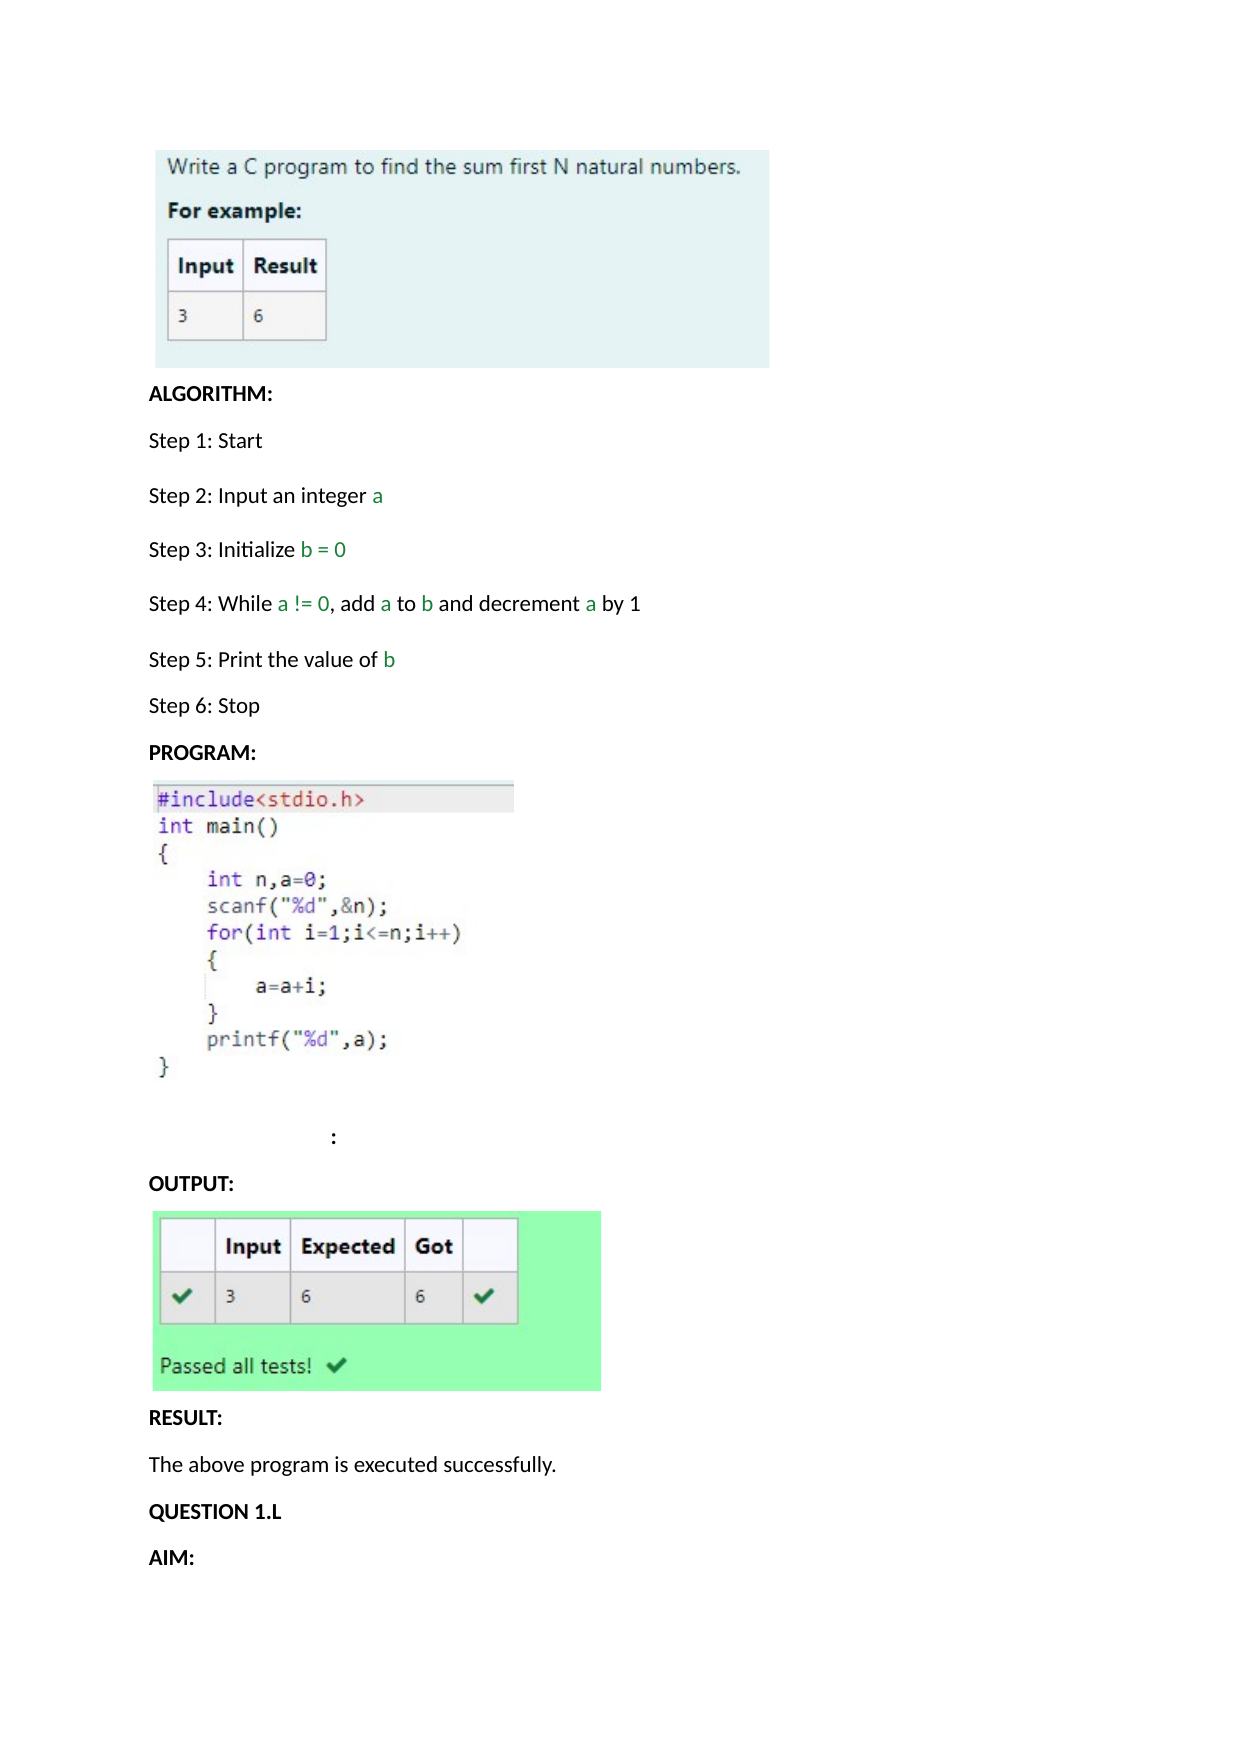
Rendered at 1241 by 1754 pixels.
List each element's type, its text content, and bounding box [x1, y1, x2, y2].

text RESULT: [148, 1403, 1088, 1431]
picture [155, 150, 770, 368]
text QUESTION 1.L [148, 1497, 1088, 1525]
text Step 4: While a != 0, add a to b and decrement a by 1 [148, 589, 1088, 617]
text AIM: [148, 1543, 1088, 1572]
text Step 1: Start [148, 426, 1088, 454]
text OUTPUT: [148, 1169, 1088, 1197]
text PROGRAM: [148, 738, 1088, 766]
text Step 6: Stop [148, 692, 1088, 719]
text Step 5: Print the value of b [148, 645, 1088, 673]
text Step 3: Initialize b = 0 [148, 535, 1088, 563]
picture [152, 1211, 602, 1391]
picture [153, 780, 514, 1120]
text Step 2: Input an integer a [148, 481, 1088, 509]
text The above program is executed successfully. [148, 1450, 1088, 1478]
text ALGORITHM: [148, 379, 1088, 408]
